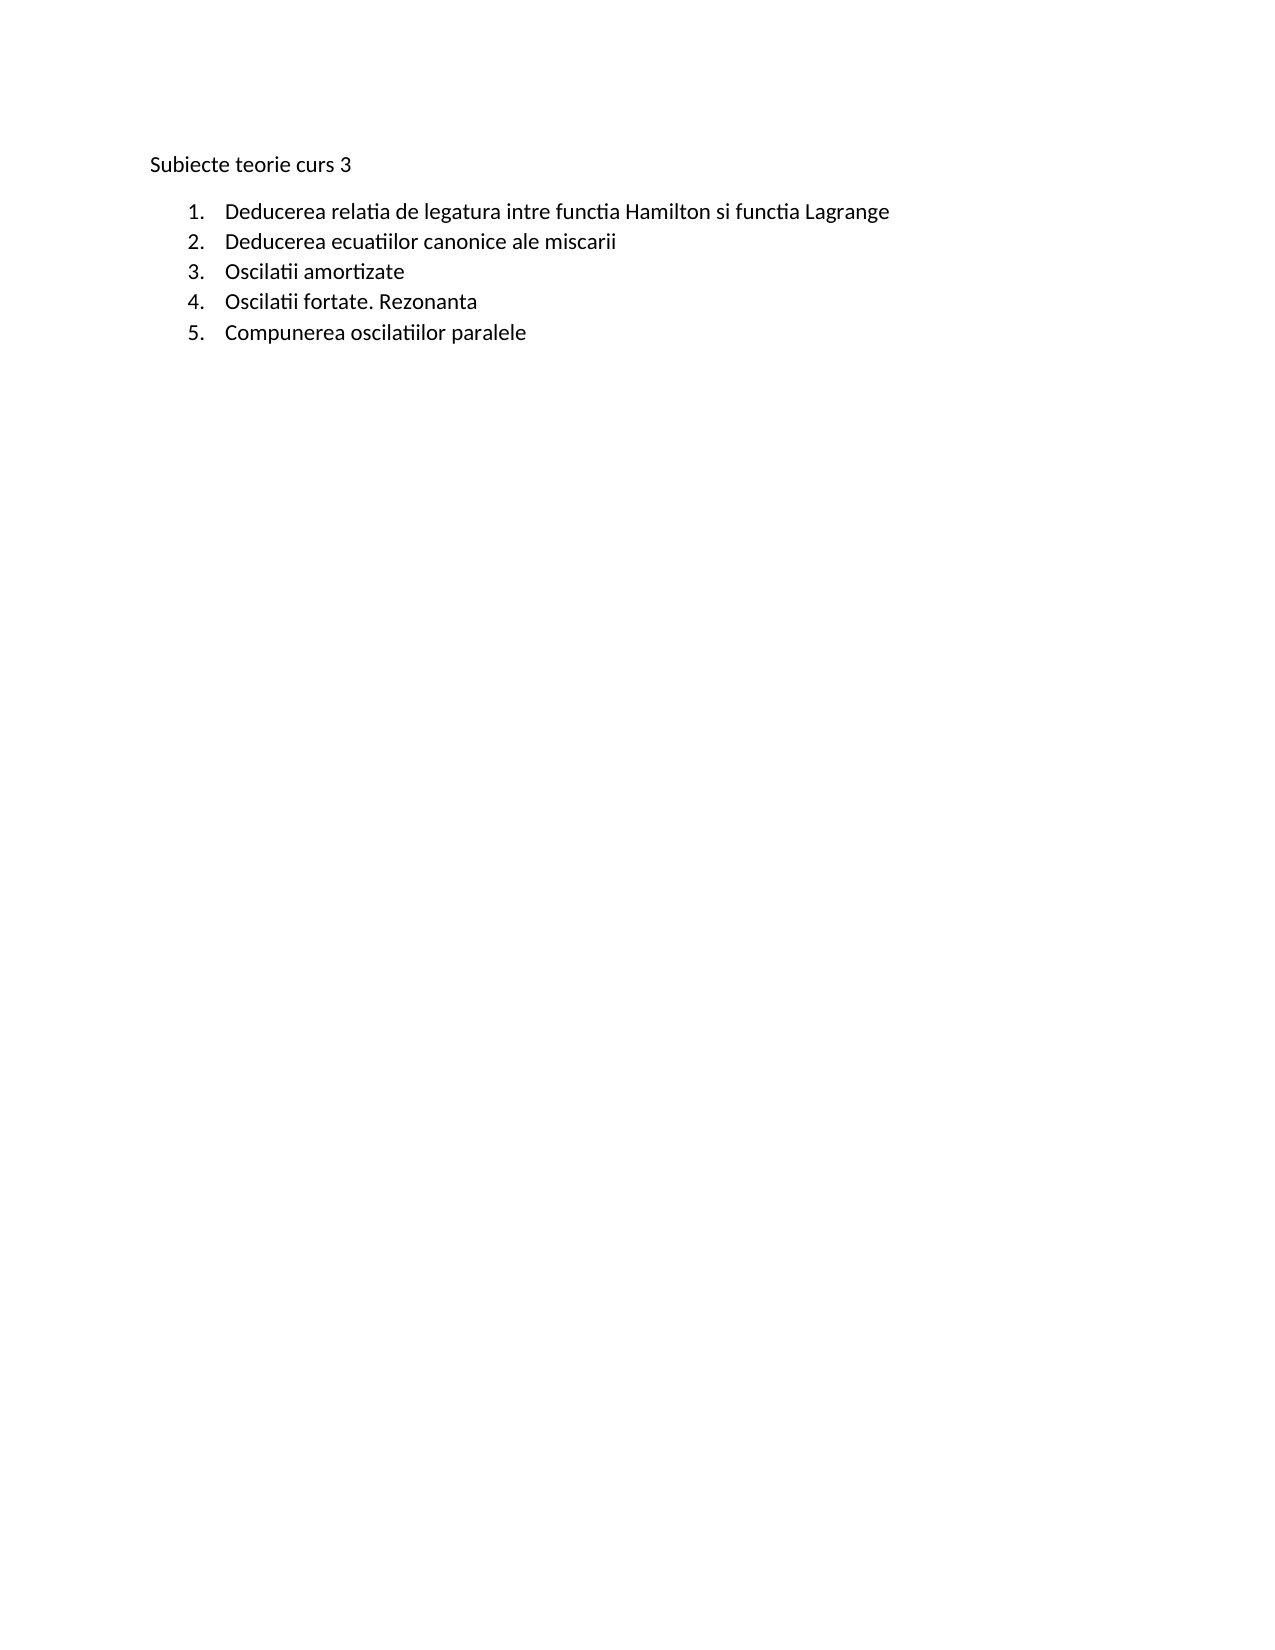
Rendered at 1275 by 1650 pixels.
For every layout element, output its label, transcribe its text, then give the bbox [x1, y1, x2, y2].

list Oscilatii fortate. Rezonanta [187, 287, 1125, 316]
list Deducerea ecuatiilor canonice ale miscarii [187, 227, 1125, 255]
list Compunerea oscilatiilor paralele [187, 318, 1125, 346]
list Deducerea relatia de legatura intre functia Hamilton si functia Lagrange [187, 197, 1125, 225]
text Subiecte teorie curs 3 [150, 150, 1125, 178]
list Oscilatii amortizate [187, 257, 1125, 285]
